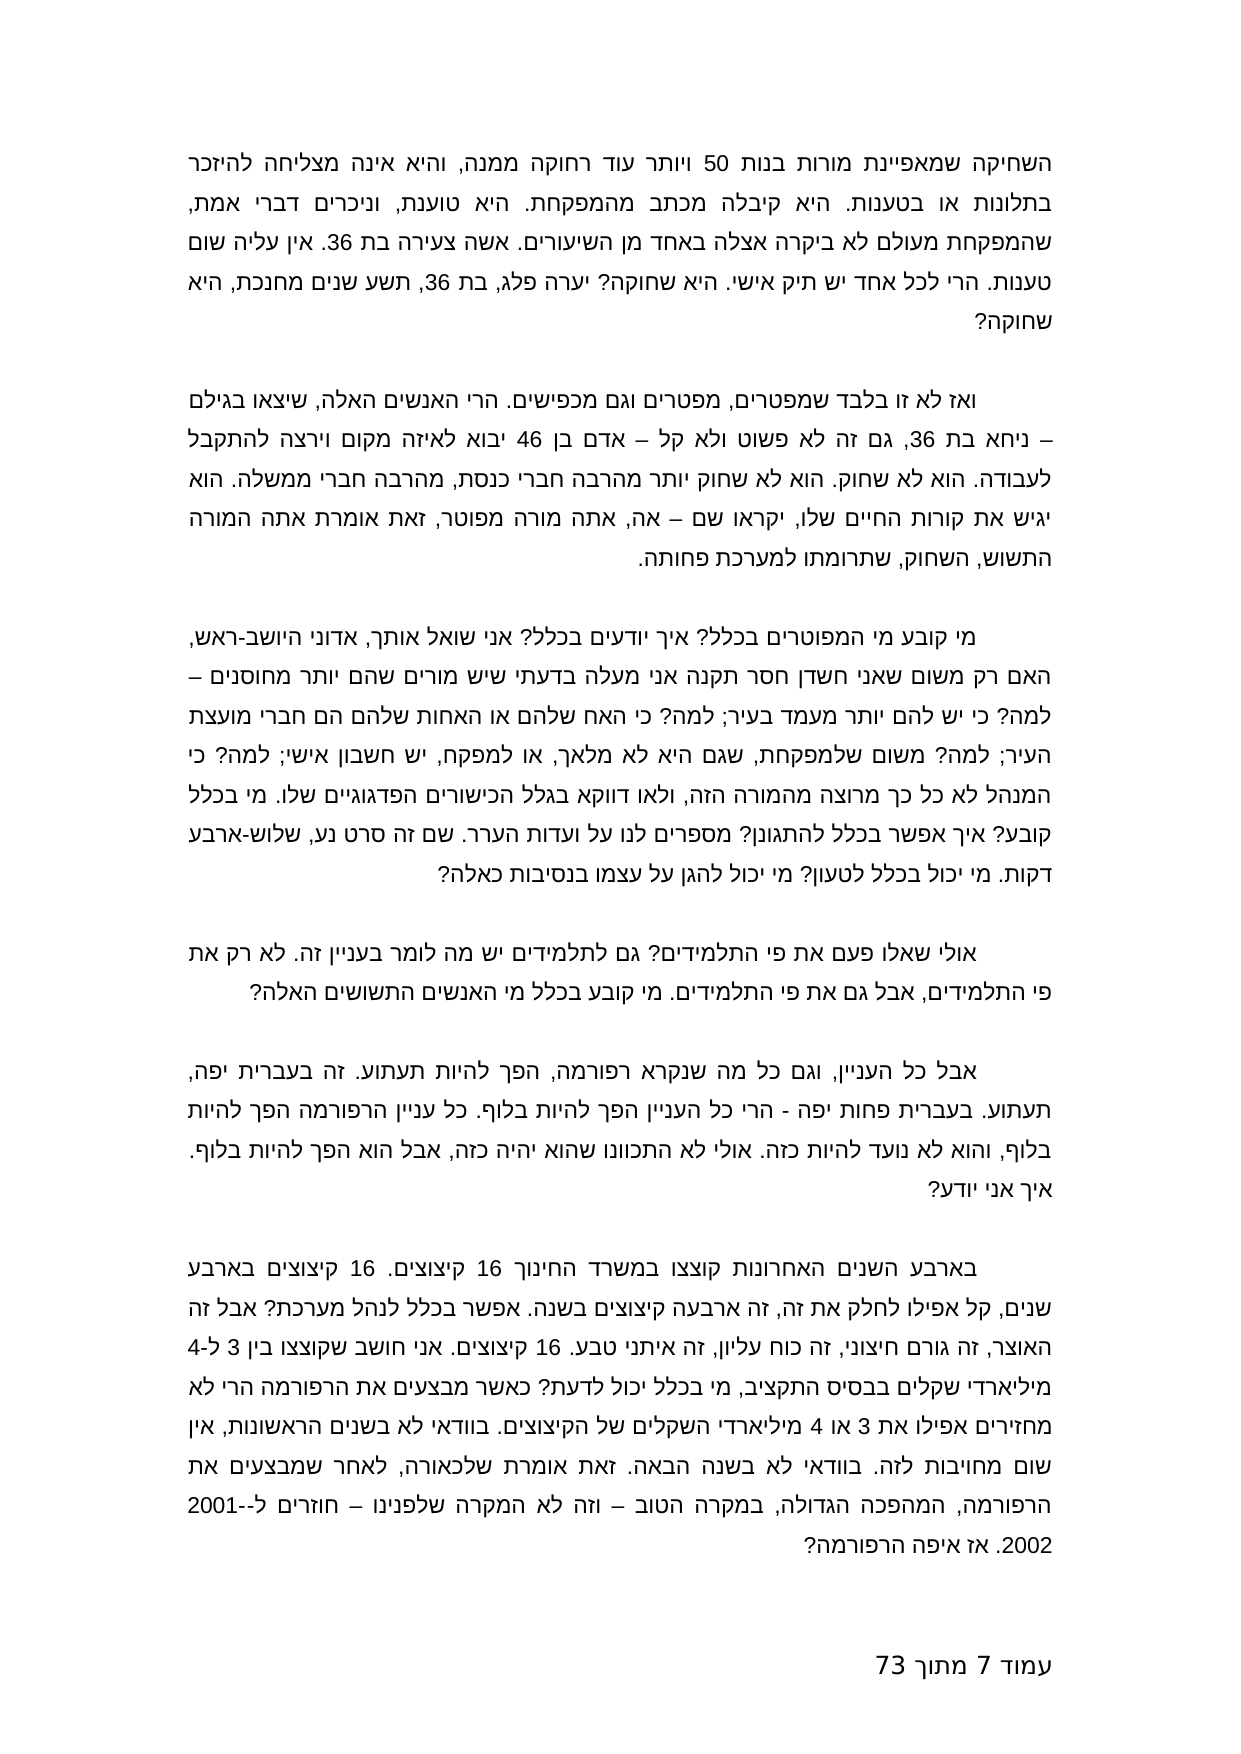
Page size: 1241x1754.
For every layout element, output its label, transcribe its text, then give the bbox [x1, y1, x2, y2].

text ואז לא זו בלבד שמפטרים, מפטרים וגם מכפישים. הרי האנשים האלה, שיצאו בגילם – ניחא בת 36, גם זה לא פשוט ולא קל – אדם בן 46 יבוא לאיזה מקום וירצה להתקבל לעבודה. הוא לא שחוק. הוא לא שחוק יותר מהרבה חברי כנסת, מהרבה חברי ממשלה. הוא יגיש את קורות החיים שלו, יקראו שם – אה, אתה מורה מפוטר, זאת אומרת אתה המורה התשוש, השחוק, שתרומתו למערכת פחותה. [187, 387, 1053, 571]
text מי קובע מי המפוטרים בכלל? איך יודעים בכלל? אני שואל אותך, אדוני היושב-ראש, האם רק משום שאני חשדן חסר תקנה אני מעלה בדעתי שיש מורים שהם יותר מחוסנים – למה? כי יש להם יותר מעמד בעיר; למה? כי האח שלהם או האחות שלהם הם חברי מועצת העיר; למה? משום שלמפקחת, שגם היא לא מלאך, או למפקח, יש חשבון אישי; למה? כי המנהל לא כל כך מרוצה מהמורה הזה, ולאו דווקא בגלל הכישורים הפדגוגיים שלו. מי בכלל קובע? איך אפשר בכלל להתגונן? מספרים לנו על ועדות הערר. שם זה סרט נע, שלוש-ארבע דקות. מי יכול בכלל לטעון? מי יכול להגן על עצמו בנסיבות כאלה? [187, 624, 1053, 887]
text אבל כל העניין, וגם כל מה שנקרא רפורמה, הפך להיות תעתוע. זה בעברית יפה, תעתוע. בעברית פחות יפה - הרי כל העניין הפך להיות בלוף. כל עניין הרפורמה הפך להיות בלוף, והוא לא נועד להיות כזה. אולי לא התכוונו שהוא יהיה כזה, אבל הוא הפך להיות בלוף. איך אני יודע? [187, 1058, 1053, 1203]
text בארבע השנים האחרונות קוצצו במשרד החינוך 16 קיצוצים. 16 קיצוצים בארבע שנים, קל אפילו לחלק את זה, זה ארבעה קיצוצים בשנה. אפשר בכלל לנהל מערכת? אבל זה האוצר, זה גורם חיצוני, זה כוח עליון, זה איתני טבע. 16 קיצוצים. אני חושב שקוצצו בין 3 ל-4 מיליארדי שקלים בבסיס התקציב, מי בכלל יכול לדעת? כאשר מבצעים את הרפורמה הרי לא מחזירים אפילו את 3 או 4 מיליארדי השקלים של הקיצוצים. בוודאי לא בשנים הראשונות, אין שום מחויבות לזה. בוודאי לא בשנה הבאה. זאת אומרת שלכאורה, לאחר שמבצעים את הרפורמה, המהפכה הגדולה, במקרה הטוב – וזה לא המקרה שלפנינו – חוזרים ל-2001-2002. אז איפה הרפורמה? [187, 1255, 1053, 1558]
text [187, 150, 1053, 334]
text אולי שאלו פעם את פי התלמידים? גם לתלמידים יש מה לומר בעניין זה. לא רק את פי התלמידים, אבל גם את פי התלמידים. מי קובע בכלל מי האנשים התשושים האלה? [187, 939, 1053, 1005]
